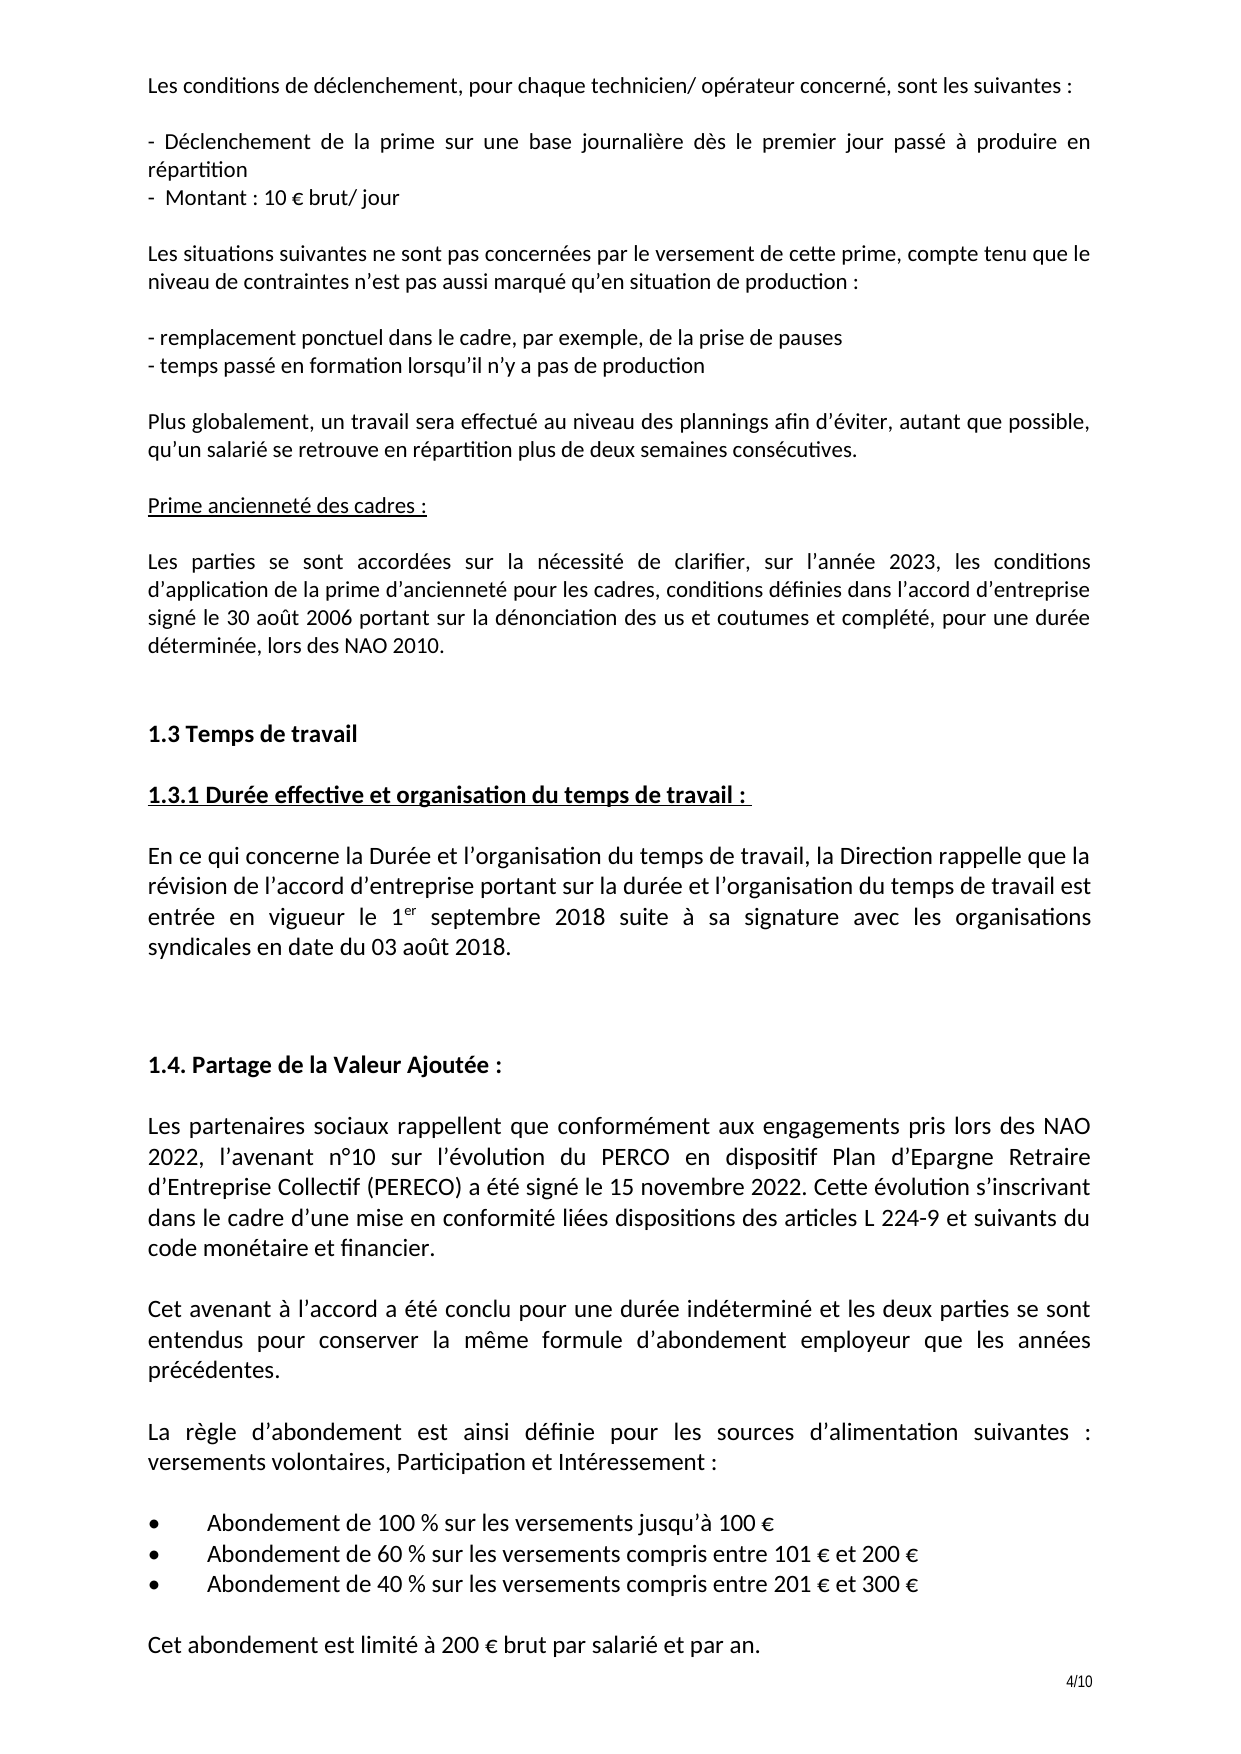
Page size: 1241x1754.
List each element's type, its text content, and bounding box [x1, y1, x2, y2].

text 1.3.1 Durée effective et organisation du temps de travail : [148, 779, 1092, 809]
text • Abondement de 100 % sur les versements jusqu’à 100 € [148, 1507, 1092, 1538]
text • Abondement de 60 % sur les versements compris entre 101 € et 200 € [148, 1538, 1092, 1568]
text 1.3 Temps de travail [148, 718, 1092, 748]
text Les partenaires sociaux rappellent que conformément aux engagements pris lors des NAO 2022, l’avenant n°10 sur l’évolution du PERCO en dispositif Plan d’Epargne Retraire d’Entreprise Collectif (PERECO) a été signé le 15 novembre 2022. Cette évolution s’inscrivant dans le cadre d’une mise en conformité liées dispositions des articles L 224-9 et suivants du code monétaire et financier. [148, 1110, 1092, 1263]
text Prime ancienneté des cadres : [148, 491, 1092, 519]
text • Abondement de 40 % sur les versements compris entre 201 € et 300 € [148, 1568, 1092, 1599]
text Les situations suivantes ne sont pas concernées par le versement de cette prime, compte tenu que le niveau de contraintes n’est pas aussi marqué qu’en situation de production : [148, 239, 1092, 295]
text 1.4. Partage de la Valeur Ajoutée : [148, 1049, 1092, 1080]
text - remplacement ponctuel dans le cadre, par exemple, de la prise de pauses [148, 323, 1092, 351]
text - temps passé en formation lorsqu’il n’y a pas de production [148, 351, 1092, 379]
text Les parties se sont accordées sur la nécessité de clarifier, sur l’année 2023, les conditions d’application de la prime d’ancienneté pour les cadres, conditions définies dans l’accord d’entreprise signé le 30 août 2006 portant sur la dénonciation des us et coutumes et complété, pour une durée déterminée, lors des NAO 2010. [148, 547, 1092, 659]
text - Déclenchement de la prime sur une base journalière dès le premier jour passé à produire en répartition [148, 127, 1092, 183]
text Les conditions de déclenchement, pour chaque technicien/ opérateur concerné, sont les suivantes : [148, 71, 1092, 99]
text - Montant : 10 € brut/ jour [148, 183, 1092, 211]
text Cet avenant à l’accord a été conclu pour une durée indéterminé et les deux parties se sont entendus pour conserver la même formule d’abondement employeur que les années précédentes. [148, 1293, 1092, 1385]
text La règle d’abondement est ainsi définie pour les sources d’alimentation suivantes : versements volontaires, Participation et Intéressement : [148, 1416, 1092, 1477]
text Cet abondement est limité à 200 € brut par salarié et par an. [148, 1629, 1092, 1660]
text En ce qui concerne la Durée et l’organisation du temps de travail, la Direction rappelle que la révision de l’accord d’entreprise portant sur la durée et l’organisation du temps de travail est entrée en vigueur le 1er septembre 2018 suite à sa signature avec les organisations syndicales en date du 03 août 2018. [148, 840, 1092, 962]
text Plus globalement, un travail sera effectué au niveau des plannings afin d’éviter, autant que possible, qu’un salarié se retrouve en répartition plus de deux semaines consécutives. [148, 407, 1092, 463]
